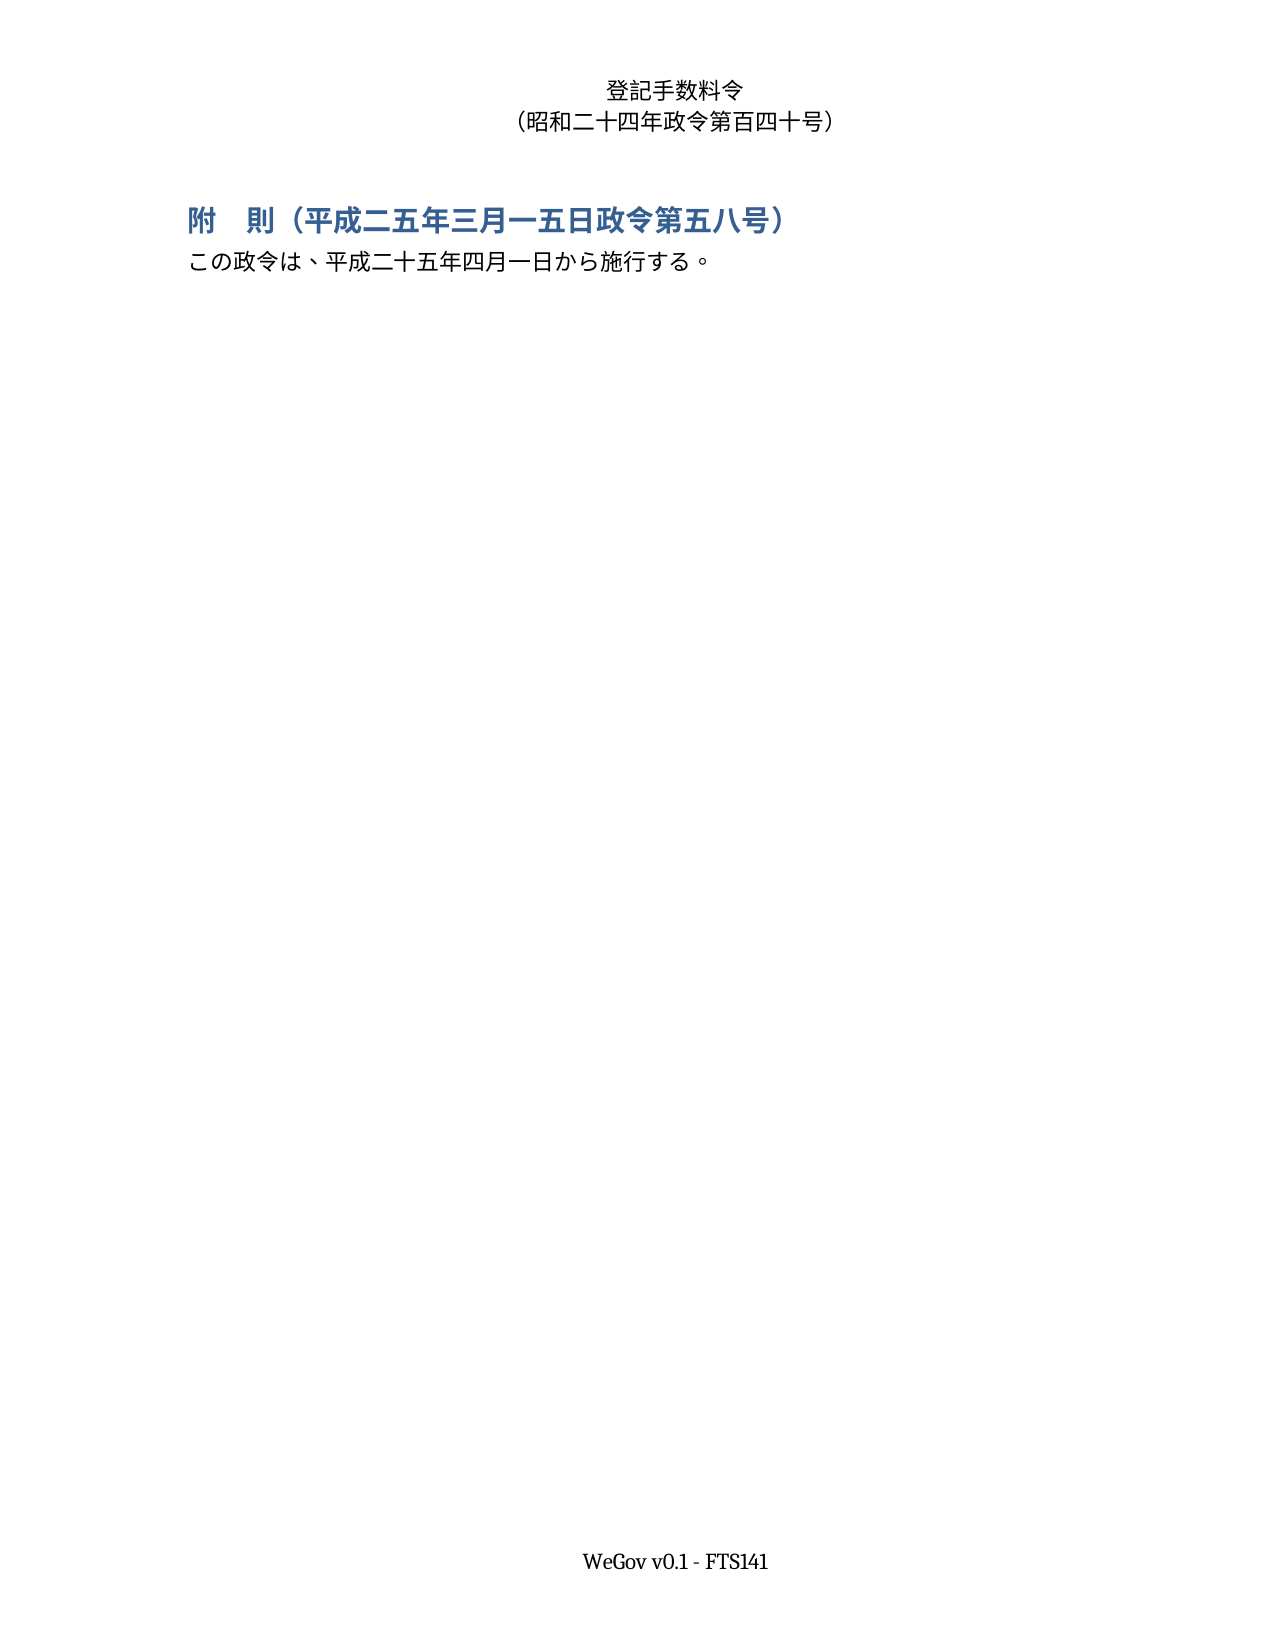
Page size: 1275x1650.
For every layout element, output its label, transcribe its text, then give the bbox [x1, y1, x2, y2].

subtitle 附 則（平成二五年三月一五日政令第五八号） [187, 200, 1087, 240]
text この政令は、平成二十五年四月一日から施行する。 [187, 246, 1087, 277]
